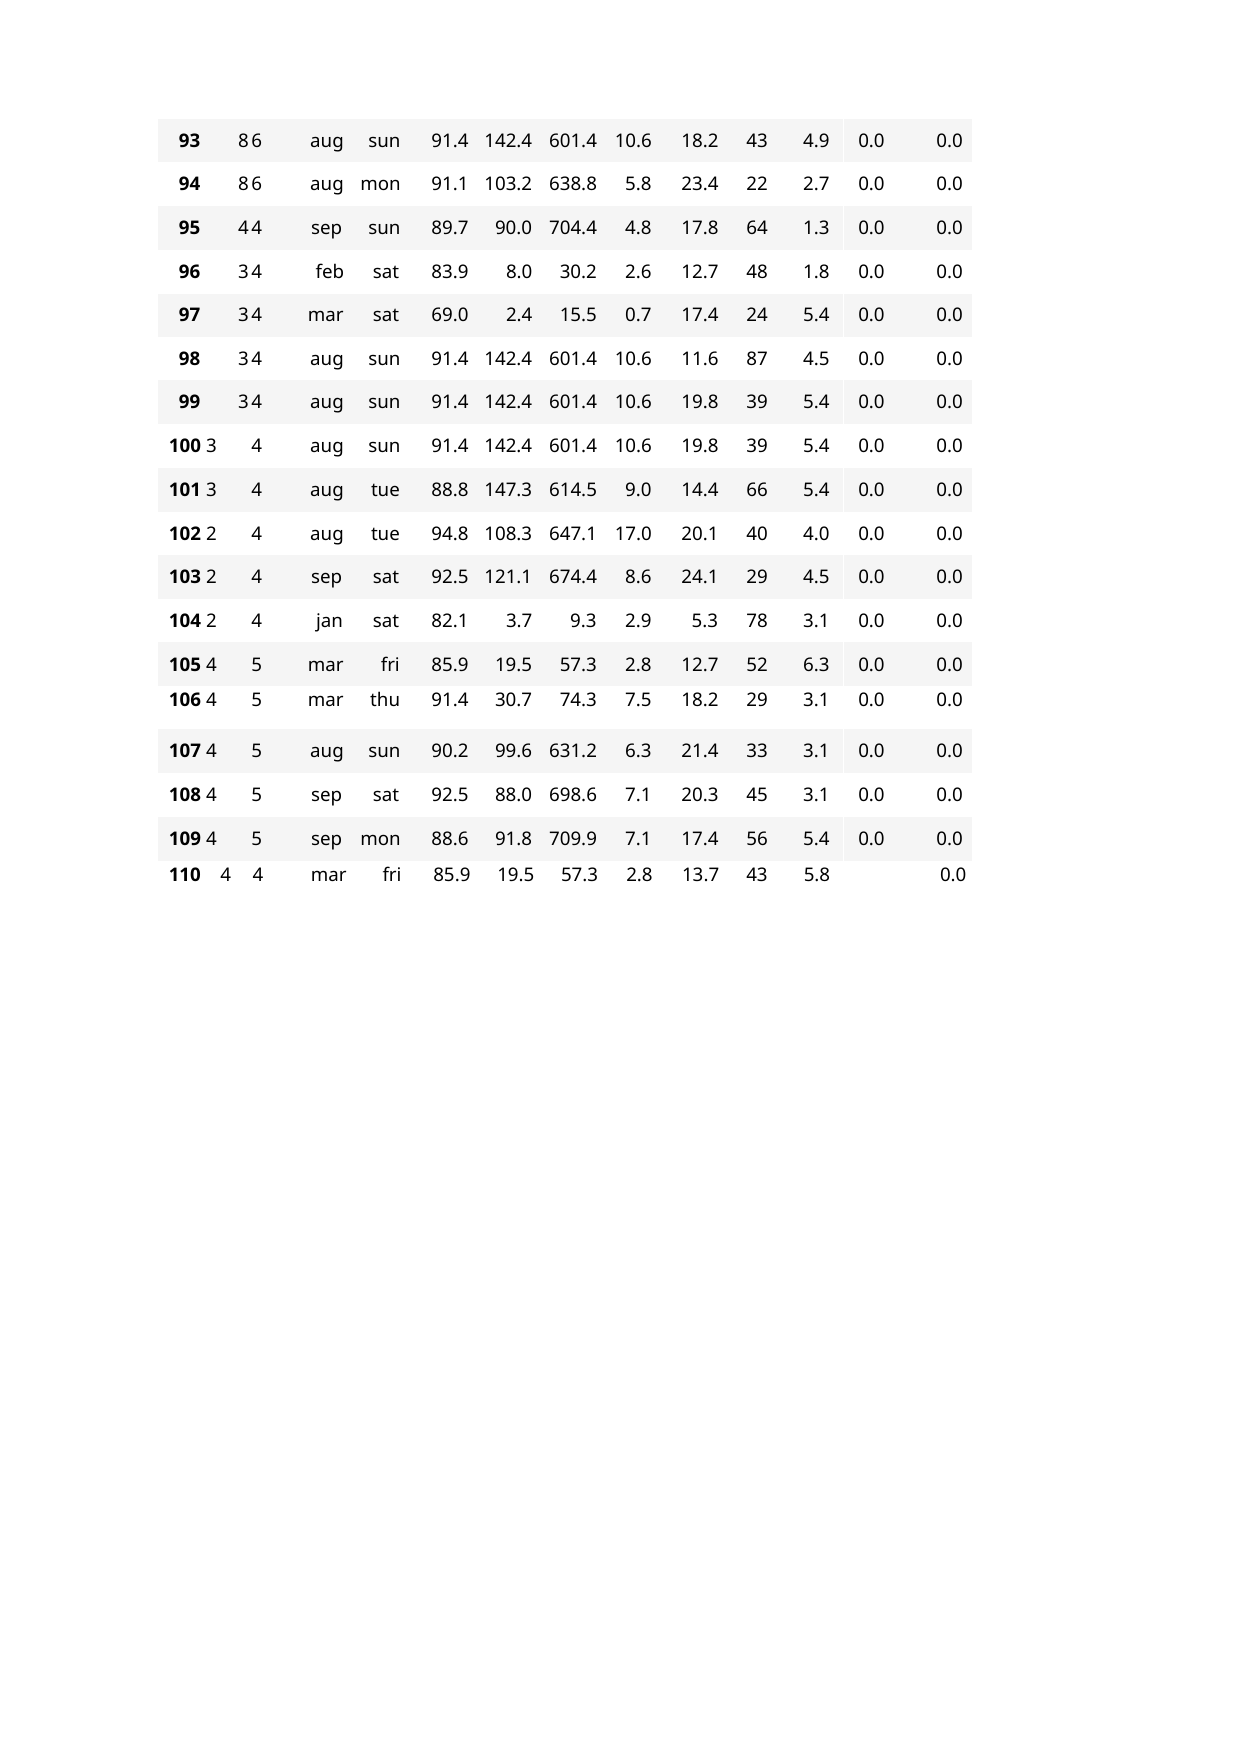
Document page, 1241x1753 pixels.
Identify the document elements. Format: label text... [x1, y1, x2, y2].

table_cell sun [353, 206, 417, 250]
table_cell 7.5 [607, 686, 667, 729]
table_cell 56 [732, 817, 785, 861]
table_cell 5 [250, 642, 286, 686]
table_cell 631.2 [542, 729, 607, 773]
table_cell 3.1 [785, 729, 843, 773]
table_cell 0.0 [844, 468, 911, 512]
table_cell 103 2 [158, 555, 250, 599]
table_cell 2.6 [607, 250, 667, 293]
table_cell 97 3 [158, 294, 250, 337]
table_header sun [353, 119, 417, 162]
table_cell 104 2 [158, 599, 250, 642]
table_cell 4 [250, 337, 286, 380]
table_cell 19.8 [667, 380, 732, 424]
table_cell 82.1 [417, 599, 478, 642]
table_cell 88.8 [417, 468, 478, 512]
table_cell 0.0 [911, 555, 972, 599]
table_cell 5.3 [667, 599, 732, 642]
table_cell sep [286, 555, 353, 599]
table_cell aug [286, 729, 353, 773]
table_cell 4 [250, 380, 286, 424]
table_cell 0.0 [911, 773, 972, 817]
table_cell 8.6 [607, 555, 667, 599]
table_cell 0.0 [844, 817, 911, 861]
table_cell 0.0 [844, 729, 911, 773]
table_header 6 [250, 119, 286, 162]
table_cell tue [353, 512, 417, 555]
table_cell 0.0 [844, 424, 911, 468]
table_cell sun [353, 337, 417, 380]
table_cell 0.0 [911, 468, 972, 512]
table_cell sat [353, 250, 417, 293]
table_cell 91.8 [478, 817, 542, 861]
table_cell 2.7 [785, 163, 843, 206]
table_cell 0.0 [911, 512, 972, 555]
table_cell aug [286, 468, 353, 512]
table_cell 4 [250, 424, 286, 468]
table_cell 102 2 [158, 512, 250, 555]
table_cell sat [353, 599, 417, 642]
table_cell 108.3 [478, 512, 542, 555]
table_cell 40 [732, 512, 785, 555]
table_header 10.6 [607, 119, 667, 162]
table_cell 674.4 [542, 555, 607, 599]
table_cell sep [286, 817, 353, 861]
table_cell 4 [250, 250, 286, 293]
table_cell 101 3 [158, 468, 250, 512]
table_cell 91.4 [417, 380, 478, 424]
table_cell 30.2 [542, 250, 607, 293]
table_cell 10.6 [607, 337, 667, 380]
table_cell 99 3 [158, 380, 250, 424]
table_cell 709.9 [542, 817, 607, 861]
table_cell 0.0 [844, 599, 911, 642]
table_header 4.9 [785, 119, 843, 162]
table_cell 88.6 [417, 817, 478, 861]
table_cell 69.0 [417, 294, 478, 337]
table_cell 98 3 [158, 337, 250, 380]
table_cell sun [353, 380, 417, 424]
table_header 601.4 [542, 119, 607, 162]
table_cell 647.1 [542, 512, 607, 555]
table_cell 614.5 [542, 468, 607, 512]
table_cell 88.0 [478, 773, 542, 817]
table_cell 92.5 [417, 773, 478, 817]
table_cell 105 4 [158, 642, 250, 686]
table_cell 5.4 [785, 380, 843, 424]
table_cell 19.8 [667, 424, 732, 468]
table_cell 1.8 [785, 250, 843, 293]
table_cell 4 [250, 468, 286, 512]
table_cell 48 [732, 250, 785, 293]
table_cell 7.1 [607, 773, 667, 817]
table_cell 147.3 [478, 468, 542, 512]
text 110 4 4 mar fri 85.9 19.5 57.3 2.8 13.7 43 5.8 0.0 [168, 861, 1240, 887]
table_cell 0.0 [844, 206, 911, 250]
table_cell 5.4 [785, 424, 843, 468]
table_cell 90.2 [417, 729, 478, 773]
table_header 142.4 [478, 119, 542, 162]
table_cell mon [353, 817, 417, 861]
table_cell 704.4 [542, 206, 607, 250]
table_cell 601.4 [542, 337, 607, 380]
table_cell 6 [250, 163, 286, 206]
table_cell 29 [732, 686, 785, 729]
table_cell 0.0 [911, 599, 972, 642]
table_cell 10.6 [607, 380, 667, 424]
table_cell aug [286, 512, 353, 555]
table_cell 91.4 [417, 424, 478, 468]
table_cell 142.4 [478, 424, 542, 468]
table_cell 3.1 [785, 599, 843, 642]
table_cell 698.6 [542, 773, 607, 817]
table_cell 2.9 [607, 599, 667, 642]
table_cell 0.0 [911, 163, 972, 206]
table_cell 0.0 [844, 337, 911, 380]
table_cell 3.1 [785, 686, 843, 729]
table_cell thu [353, 686, 417, 729]
table_cell 85.9 [417, 642, 478, 686]
table_cell 6.3 [785, 642, 843, 686]
table_cell 5.4 [785, 294, 843, 337]
table_cell 24.1 [667, 555, 732, 599]
table_cell sat [353, 773, 417, 817]
table_cell sat [353, 555, 417, 599]
table_cell 3.7 [478, 599, 542, 642]
table_cell 601.4 [542, 424, 607, 468]
table_cell aug [286, 424, 353, 468]
table_cell 91.4 [417, 337, 478, 380]
table_cell sat [353, 294, 417, 337]
table_cell 39 [732, 380, 785, 424]
table_cell 3.1 [785, 773, 843, 817]
table_cell 17.0 [607, 512, 667, 555]
table_cell mon [353, 163, 417, 206]
table_cell 142.4 [478, 337, 542, 380]
table_cell 4 [250, 512, 286, 555]
table_cell mar [286, 686, 353, 729]
table_cell 89.7 [417, 206, 478, 250]
table_cell 0.7 [607, 294, 667, 337]
table_cell 0.0 [844, 250, 911, 293]
table_cell 94 8 [158, 163, 250, 206]
table_header 18.2 [667, 119, 732, 162]
table_cell 17.8 [667, 206, 732, 250]
table_cell feb [286, 250, 353, 293]
table_cell 5.8 [607, 163, 667, 206]
table_cell sep [286, 773, 353, 817]
table_cell 121.1 [478, 555, 542, 599]
table_cell 15.5 [542, 294, 607, 337]
table_cell 4 [250, 555, 286, 599]
table_cell 64 [732, 206, 785, 250]
table_header 0.0 [911, 119, 972, 162]
table_cell 0.0 [911, 424, 972, 468]
table_cell 22 [732, 163, 785, 206]
table_cell 0.0 [844, 773, 911, 817]
table_cell 0.0 [844, 512, 911, 555]
table_cell aug [286, 380, 353, 424]
table_cell 12.7 [667, 250, 732, 293]
table_cell 33 [732, 729, 785, 773]
table_cell 0.0 [911, 642, 972, 686]
table_cell 6.3 [607, 729, 667, 773]
table_cell 9.3 [542, 599, 607, 642]
table_cell 0.0 [911, 817, 972, 861]
table_cell 5 [250, 817, 286, 861]
table_cell 30.7 [478, 686, 542, 729]
table_cell 4.0 [785, 512, 843, 555]
table_cell 66 [732, 468, 785, 512]
table_cell 4 [250, 206, 286, 250]
table_cell 87 [732, 337, 785, 380]
table_cell 91.4 [417, 686, 478, 729]
table_cell 45 [732, 773, 785, 817]
table_cell 91.1 [417, 163, 478, 206]
table_cell 0.0 [844, 642, 911, 686]
table_cell 83.9 [417, 250, 478, 293]
table_header 0.0 [844, 119, 911, 162]
table_cell mar [286, 642, 353, 686]
table_cell 638.8 [542, 163, 607, 206]
table_cell 57.3 [542, 642, 607, 686]
table_cell 20.3 [667, 773, 732, 817]
table_cell 19.5 [478, 642, 542, 686]
table_cell 74.3 [542, 686, 607, 729]
table_cell 0.0 [911, 686, 972, 729]
table_cell 5 [250, 773, 286, 817]
table_cell 18.2 [667, 686, 732, 729]
table_cell 0.0 [911, 294, 972, 337]
table_cell 9.0 [607, 468, 667, 512]
table_cell 12.7 [667, 642, 732, 686]
table_cell 0.0 [844, 294, 911, 337]
table_cell 106 4 [158, 686, 250, 729]
table_cell 103.2 [478, 163, 542, 206]
table_cell 4.8 [607, 206, 667, 250]
table_cell 5.4 [785, 468, 843, 512]
table_cell 90.0 [478, 206, 542, 250]
table_cell 0.0 [911, 337, 972, 380]
table_cell 20.1 [667, 512, 732, 555]
table_cell 1.3 [785, 206, 843, 250]
table_cell mar [286, 294, 353, 337]
table_cell 142.4 [478, 380, 542, 424]
table_cell 4 [250, 294, 286, 337]
table_cell 24 [732, 294, 785, 337]
table_cell 92.5 [417, 555, 478, 599]
table_cell 601.4 [542, 380, 607, 424]
table_cell fri [353, 642, 417, 686]
table_cell sun [353, 729, 417, 773]
table_cell 99.6 [478, 729, 542, 773]
table_cell 10.6 [607, 424, 667, 468]
table_cell 109 4 [158, 817, 250, 861]
table_cell sun [353, 424, 417, 468]
table_cell 17.4 [667, 294, 732, 337]
table_cell 78 [732, 599, 785, 642]
table_cell 96 3 [158, 250, 250, 293]
table_cell 14.4 [667, 468, 732, 512]
table_header 93 8 [158, 119, 250, 162]
table_cell 5.4 [785, 817, 843, 861]
table_cell 95 4 [158, 206, 250, 250]
table_cell 108 4 [158, 773, 250, 817]
table_cell 2.8 [607, 642, 667, 686]
table_cell 107 4 [158, 729, 250, 773]
table_cell 39 [732, 424, 785, 468]
table_header 91.4 [417, 119, 478, 162]
table_cell 52 [732, 642, 785, 686]
table_cell 4 [250, 599, 286, 642]
table_cell 0.0 [911, 729, 972, 773]
table_cell 17.4 [667, 817, 732, 861]
table_cell 4.5 [785, 555, 843, 599]
table_cell 0.0 [911, 250, 972, 293]
table_cell jan [286, 599, 353, 642]
table_cell 11.6 [667, 337, 732, 380]
table_cell 0.0 [911, 380, 972, 424]
table_cell 29 [732, 555, 785, 599]
table_cell 21.4 [667, 729, 732, 773]
table_cell aug [286, 337, 353, 380]
table_header 43 [732, 119, 785, 162]
table_cell 4.5 [785, 337, 843, 380]
table_cell sep [286, 206, 353, 250]
table_cell tue [353, 468, 417, 512]
table_cell 100 3 [158, 424, 250, 468]
table_cell aug [286, 163, 353, 206]
table_cell 0.0 [844, 163, 911, 206]
table_cell 2.4 [478, 294, 542, 337]
table_cell 23.4 [667, 163, 732, 206]
table_cell 0.0 [844, 380, 911, 424]
table_cell 8.0 [478, 250, 542, 293]
table_cell 94.8 [417, 512, 478, 555]
table_cell 0.0 [844, 686, 911, 729]
table_header aug [286, 119, 353, 162]
table_cell 5 [250, 729, 286, 773]
table_cell 5 [250, 686, 286, 729]
table_cell 7.1 [607, 817, 667, 861]
table_cell 0.0 [911, 206, 972, 250]
table_cell 0.0 [844, 555, 911, 599]
